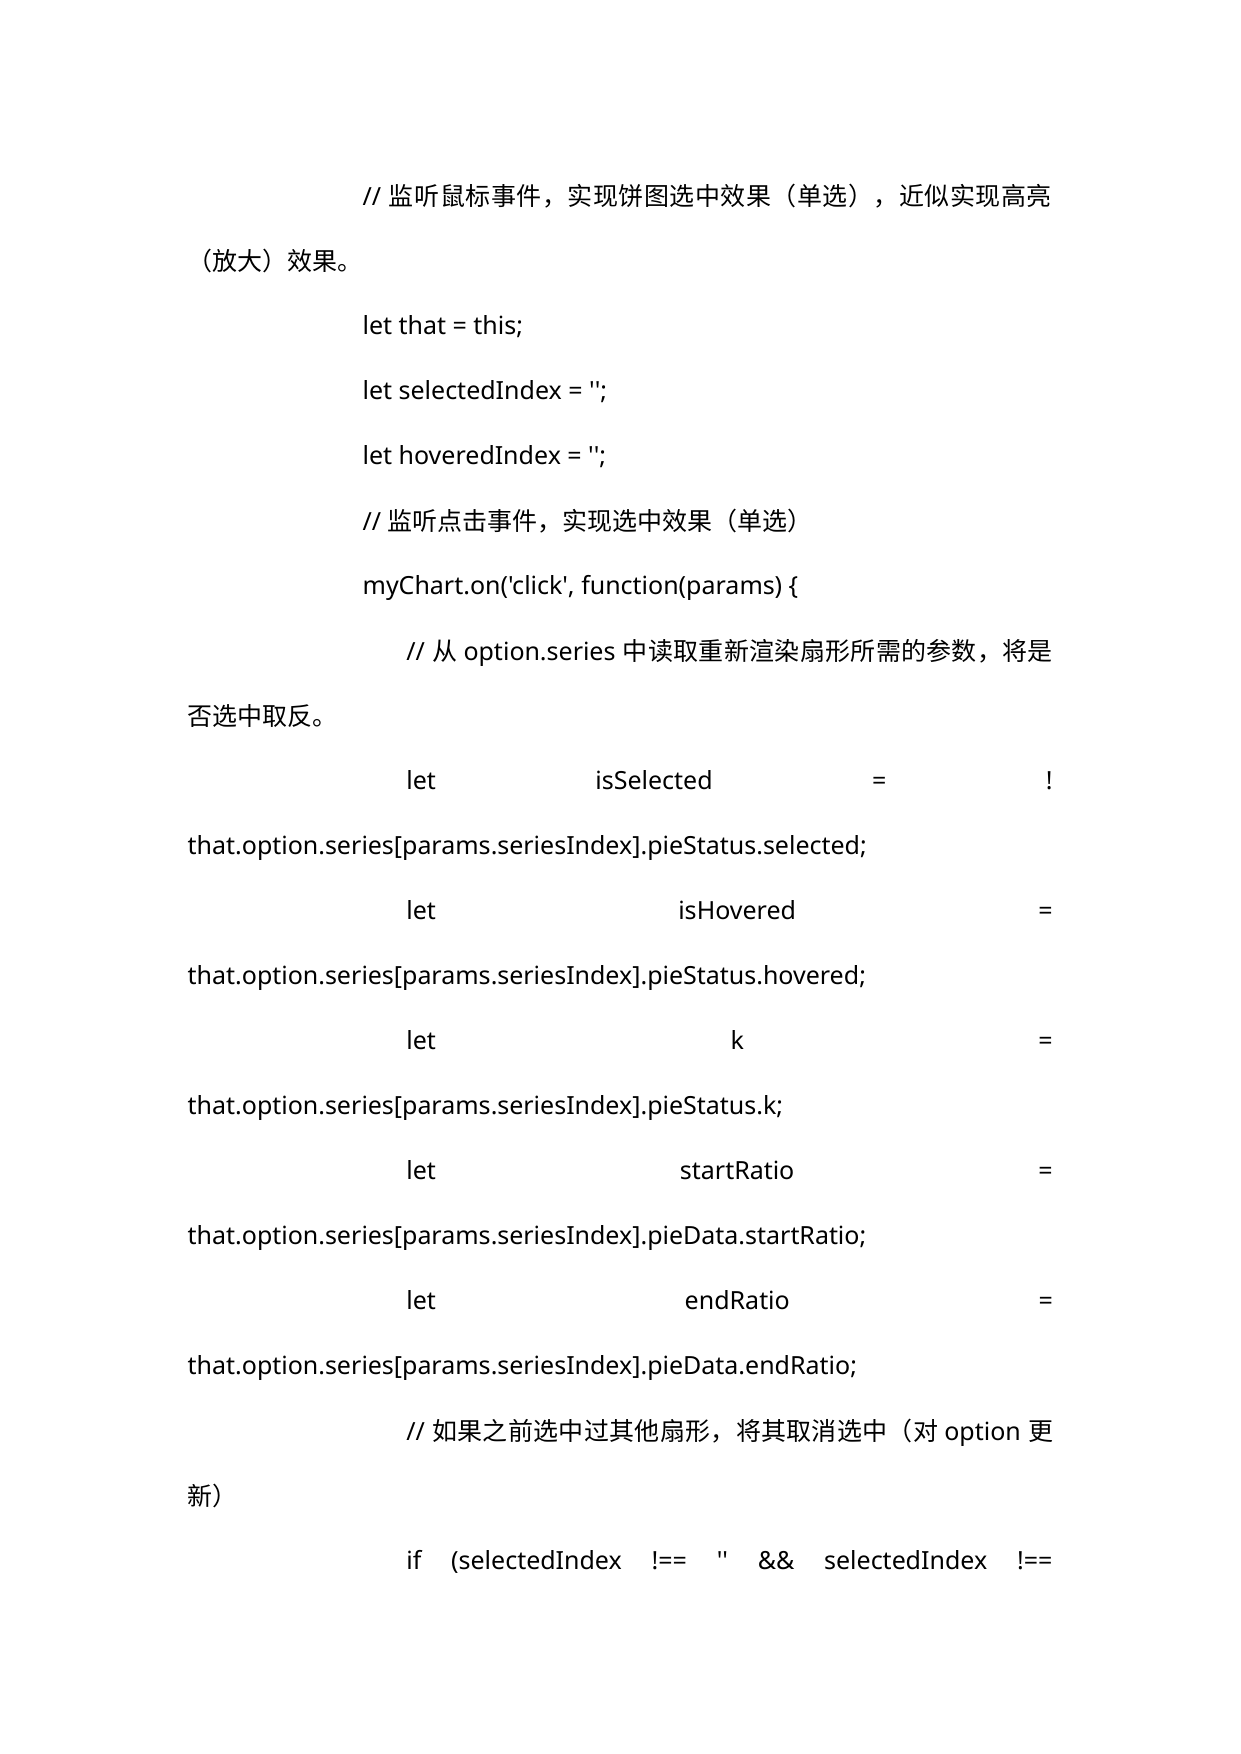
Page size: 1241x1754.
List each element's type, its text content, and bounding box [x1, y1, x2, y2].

text // 监听点击事件，实现选中效果（单选） [187, 487, 1053, 552]
text let endRatio = that.option.series[params.seriesIndex].pieData.endRatio; [187, 1267, 1053, 1397]
text // 如果之前选中过其他扇形，将其取消选中（对 option 更新） [187, 1397, 1053, 1527]
text let isSelected = !that.option.series[params.seriesIndex].pieStatus.selected; [187, 747, 1053, 877]
text let startRatio = that.option.series[params.seriesIndex].pieData.startRatio; [187, 1137, 1053, 1267]
text // 监听鼠标事件，实现饼图选中效果（单选），近似实现高亮（放大）效果。 [187, 162, 1053, 292]
text let isHovered = that.option.series[params.seriesIndex].pieStatus.hovered; [187, 877, 1053, 1007]
text myChart.on('click', function(params) { [187, 552, 1053, 617]
text let k = that.option.series[params.seriesIndex].pieStatus.k; [187, 1007, 1053, 1137]
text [187, 1527, 1053, 1592]
text let hoveredIndex = ''; [187, 422, 1053, 487]
text // 从 option.series 中读取重新渲染扇形所需的参数，将是否选中取反。 [187, 617, 1053, 747]
text let that = this; [187, 292, 1053, 357]
text let selectedIndex = ''; [187, 357, 1053, 422]
